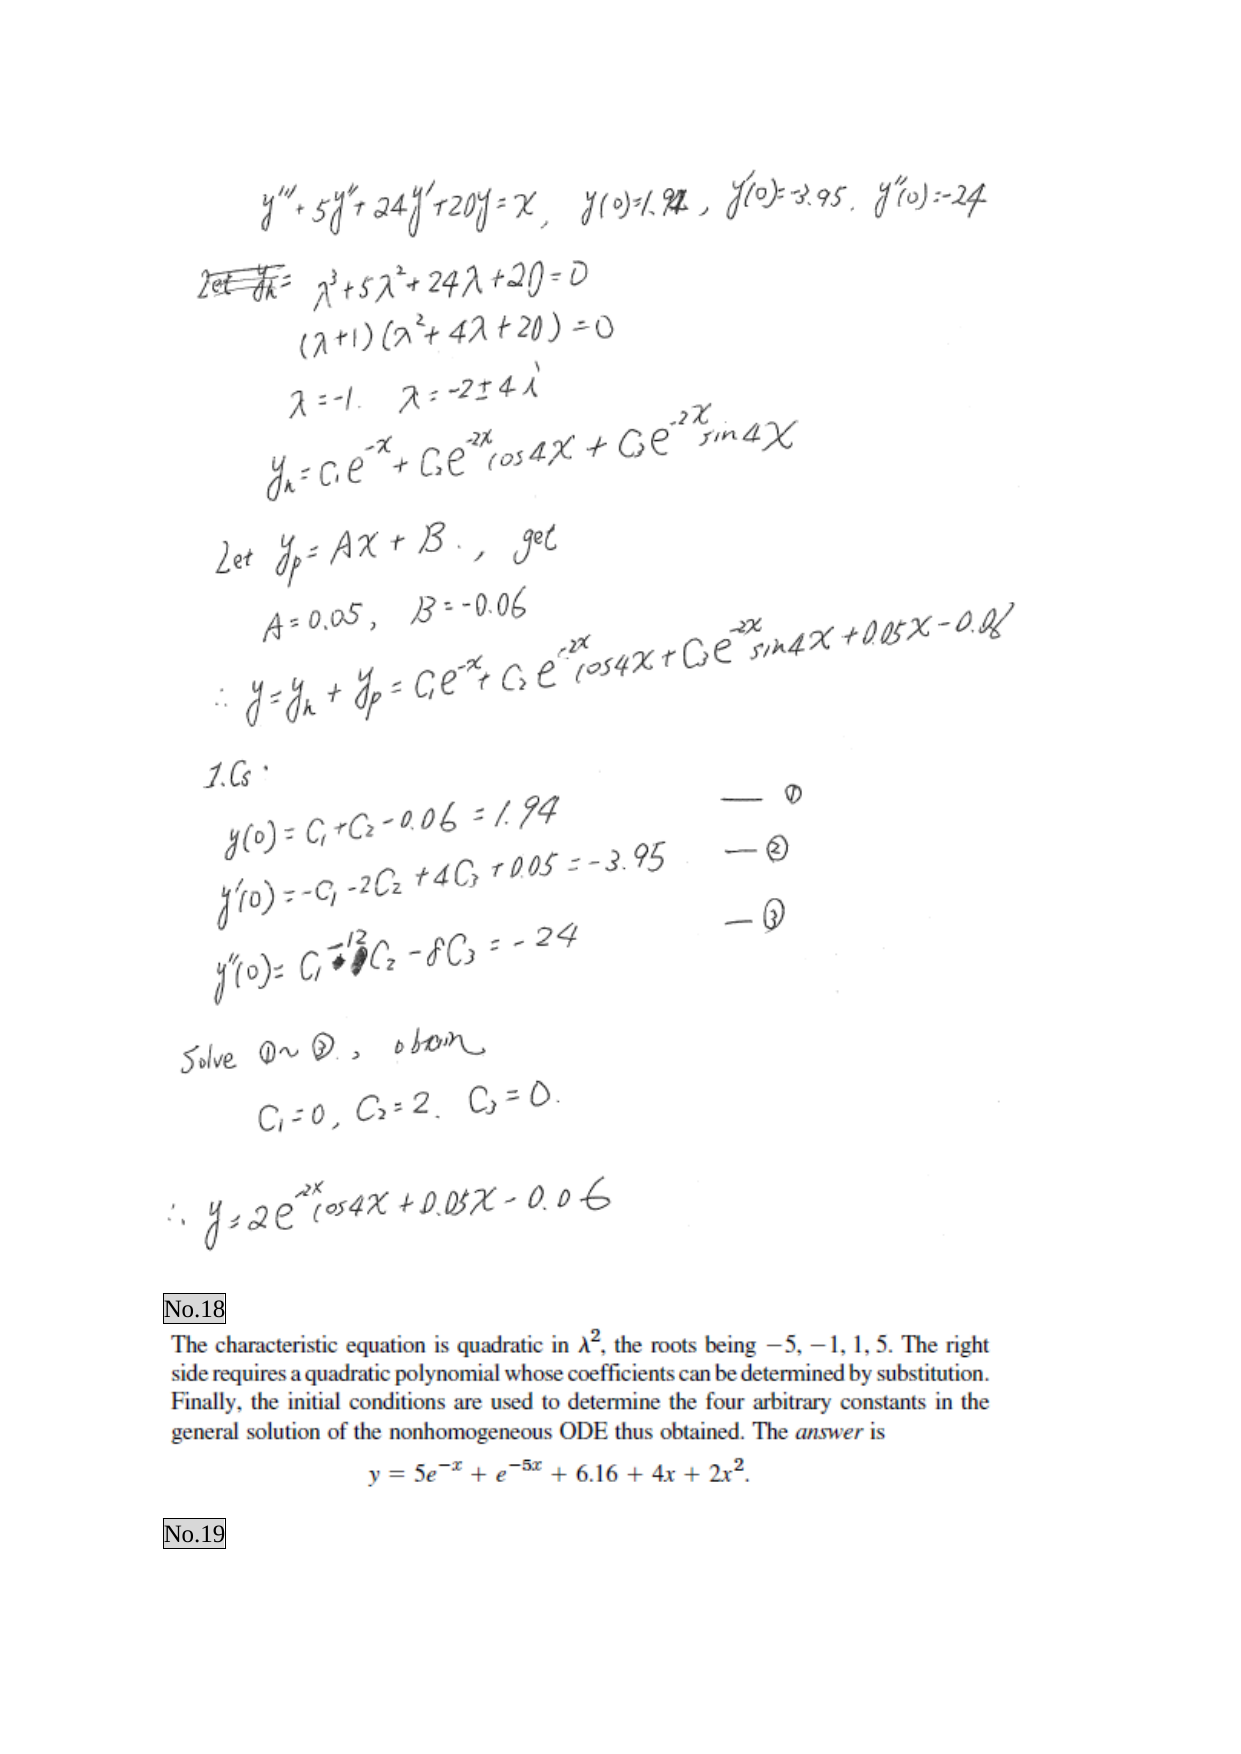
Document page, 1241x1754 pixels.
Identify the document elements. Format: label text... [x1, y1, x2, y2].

picture [162, 164, 1029, 1259]
text No.18 [162, 1289, 1053, 1327]
text No.19 [162, 1514, 1053, 1552]
picture [162, 1326, 994, 1493]
